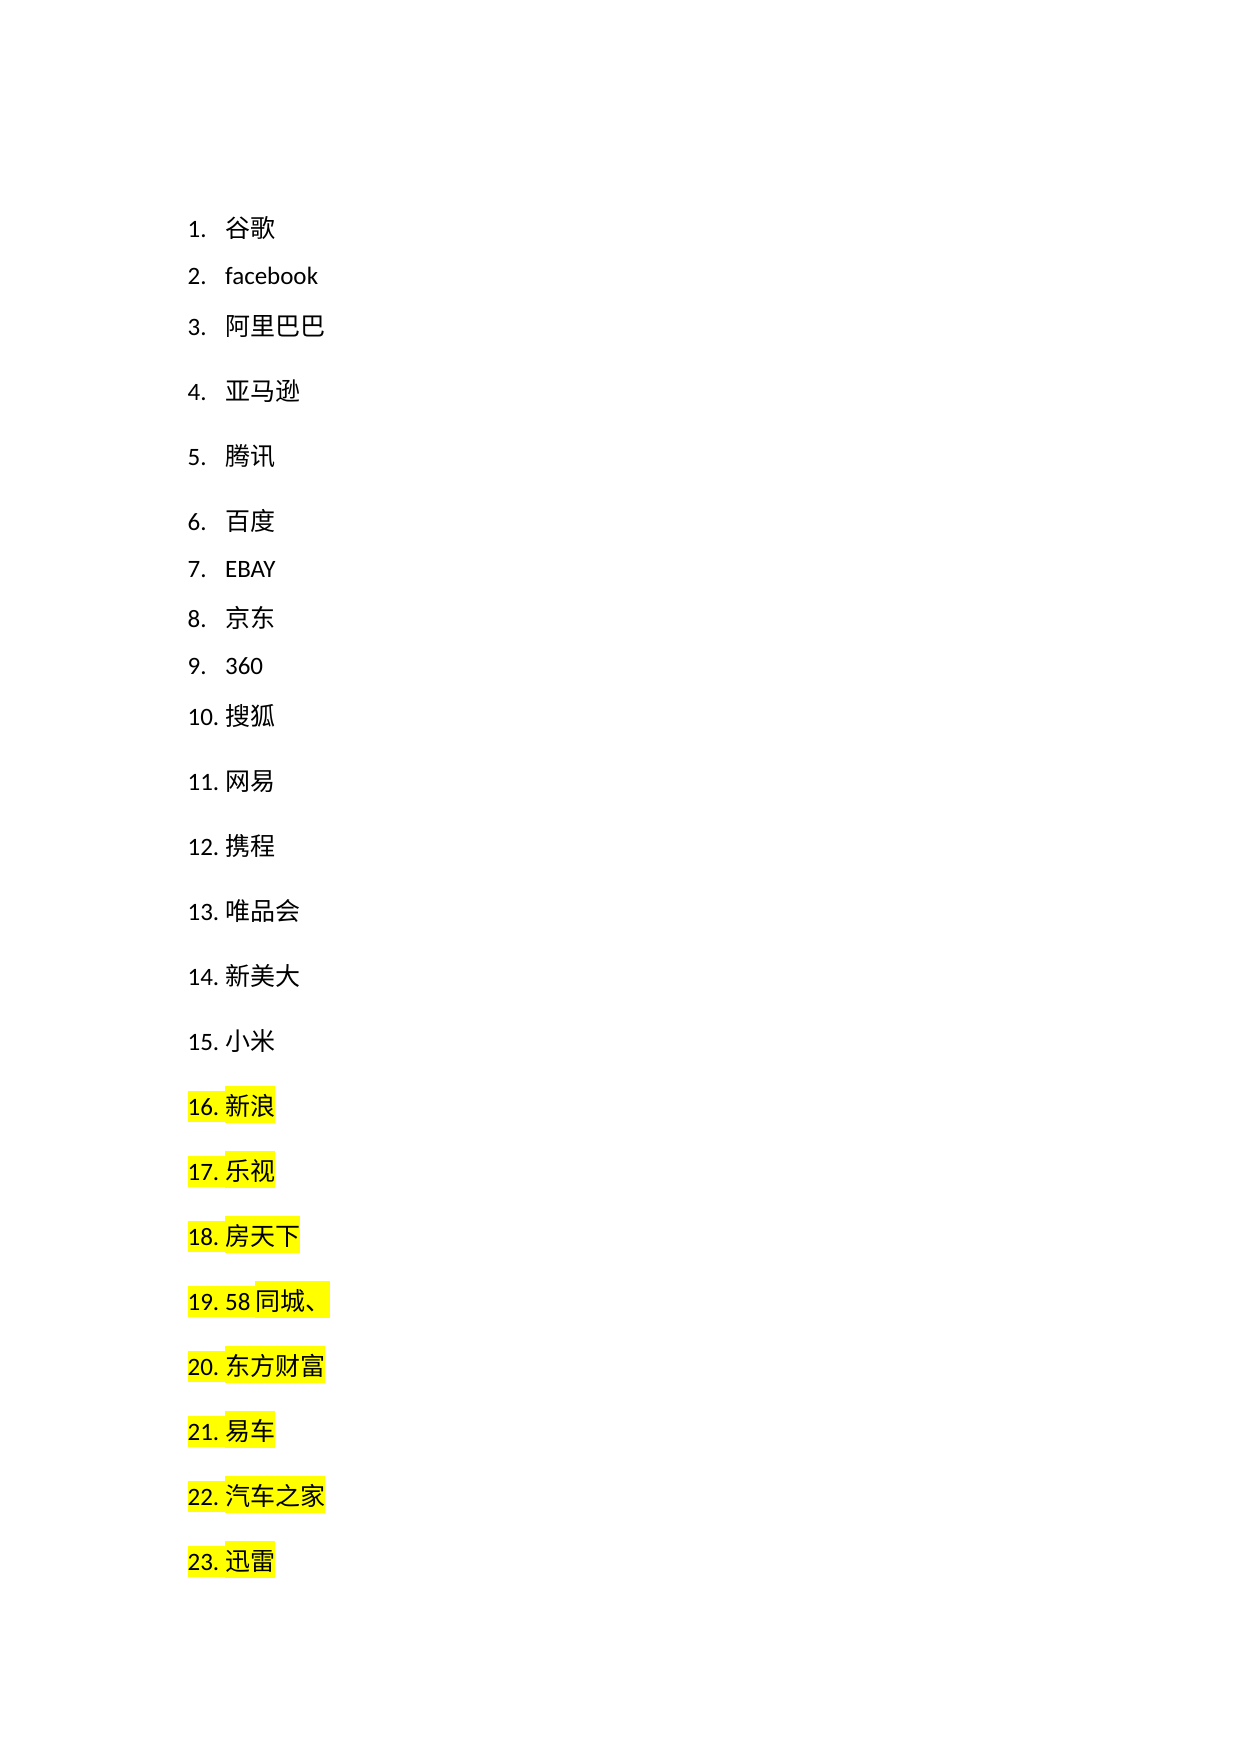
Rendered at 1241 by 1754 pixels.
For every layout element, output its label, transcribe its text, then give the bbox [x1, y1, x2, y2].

list facebook [187, 259, 1053, 292]
list 搜狐 [187, 682, 1053, 747]
list 京东 [187, 584, 1053, 649]
list 唯品会 [187, 877, 1053, 942]
list 360 [187, 649, 1053, 682]
list 东方财富 [187, 1332, 1053, 1397]
list 房天下 [187, 1202, 1053, 1267]
list 乐视 [187, 1137, 1053, 1202]
list 迅雷 [187, 1527, 1053, 1592]
list 新美大 [187, 942, 1053, 1007]
list 谷歌 [187, 194, 1053, 259]
list 携程 [187, 812, 1053, 877]
list 新浪 [187, 1072, 1053, 1137]
list 58同城、 [187, 1267, 1053, 1332]
list 汽车之家 [187, 1462, 1053, 1527]
list 小米 [187, 1007, 1053, 1072]
list EBAY [187, 552, 1053, 584]
list 阿里巴巴 [187, 292, 1053, 357]
list 亚马逊 [187, 357, 1053, 422]
list 易车 [187, 1397, 1053, 1462]
list 腾讯 [187, 422, 1053, 487]
list 百度 [187, 487, 1053, 552]
list 网易 [187, 747, 1053, 812]
